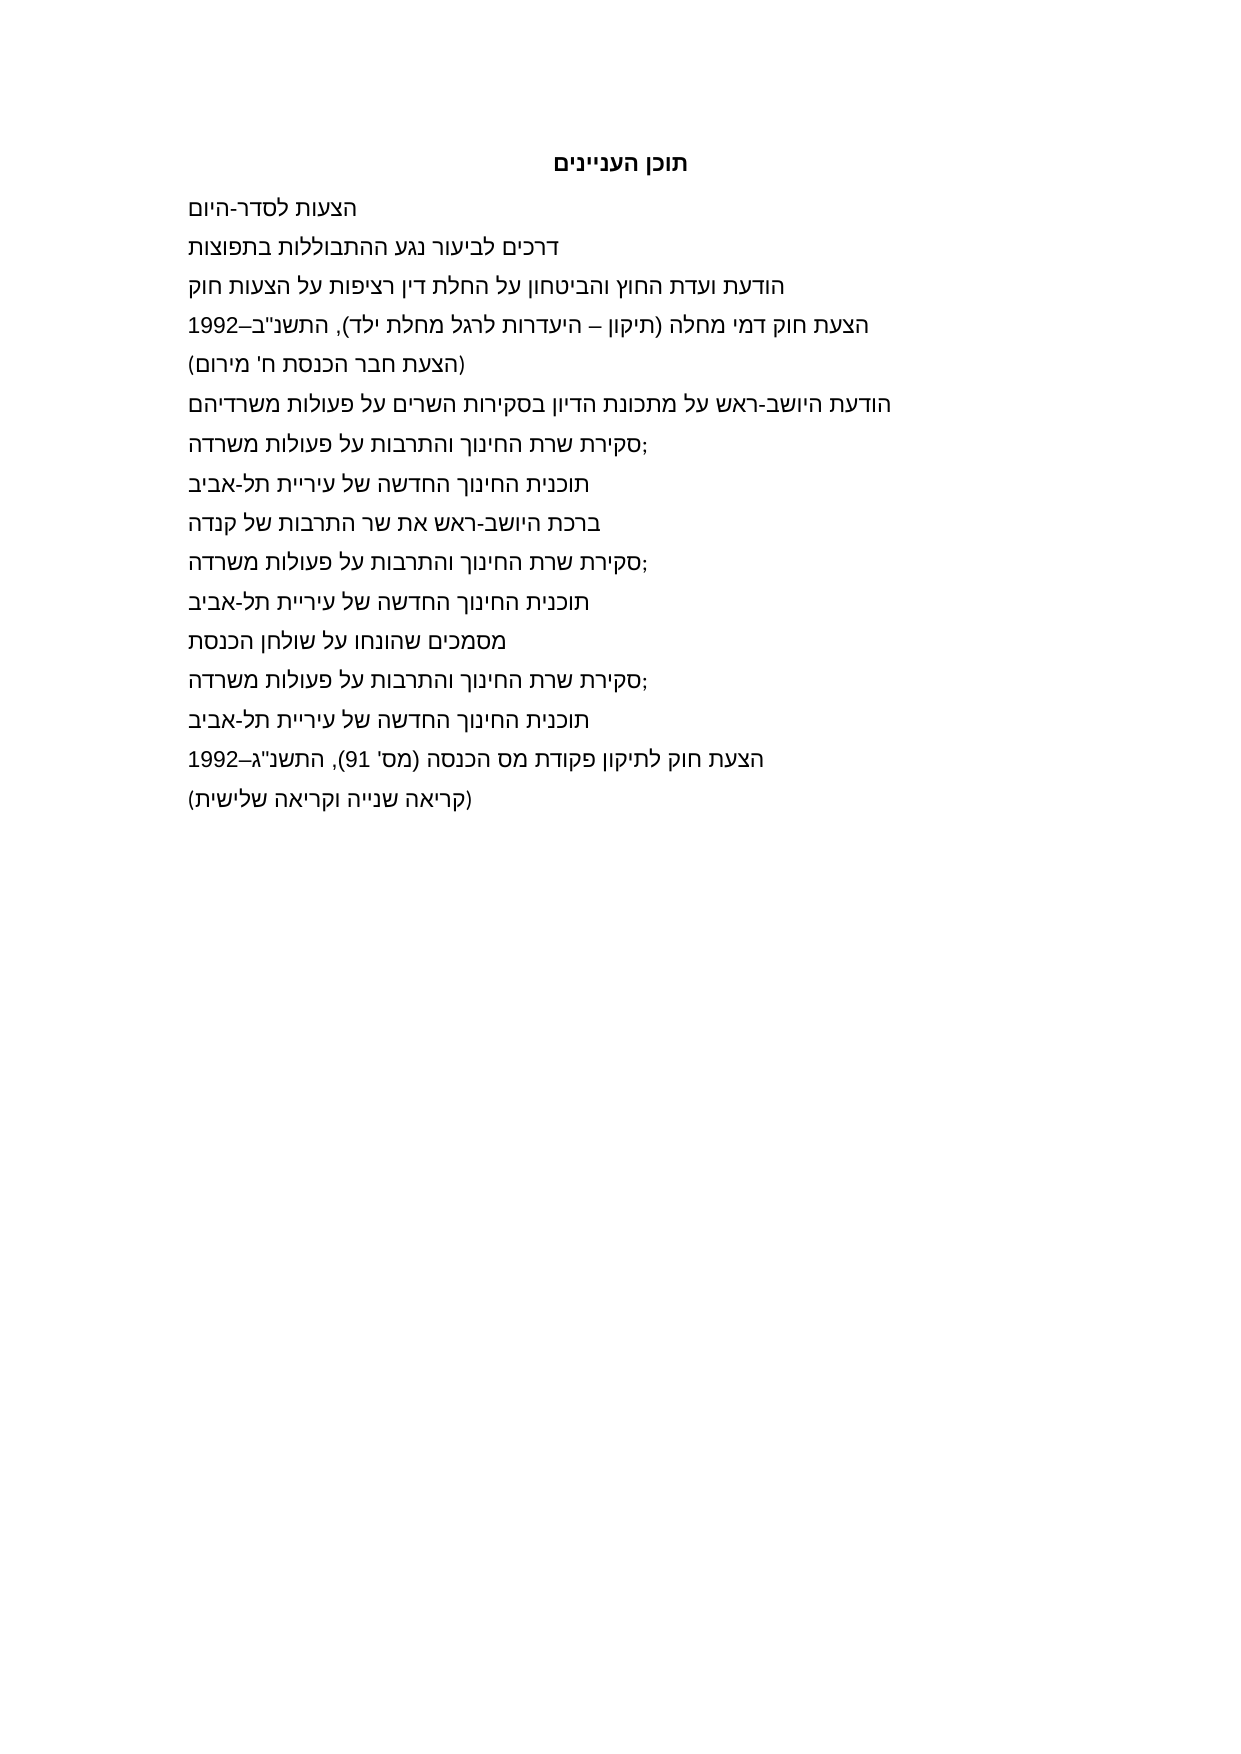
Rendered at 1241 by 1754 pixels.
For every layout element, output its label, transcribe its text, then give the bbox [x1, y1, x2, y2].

text הצעות לסדר-היום [187, 195, 1053, 221]
text סקירת שרת החינוך והתרבות על פעולות משרדה; [187, 430, 1053, 458]
text תוכן העניינים [187, 150, 1053, 176]
text מסמכים שהונחו על שולחן הכנסת [187, 628, 1053, 654]
text תוכנית החינוך החדשה של עיריית תל-אביב [187, 589, 1053, 615]
text הצעת חוק דמי מחלה (תיקון – היעדרות לרגל מחלת ילד), התשנ"ב–1992 [187, 312, 1053, 338]
text סקירת שרת החינוך והתרבות על פעולות משרדה; [187, 667, 1053, 695]
text סקירת שרת החינוך והתרבות על פעולות משרדה; [187, 548, 1053, 576]
text תוכנית החינוך החדשה של עיריית תל-אביב [187, 707, 1053, 734]
text (הצעת חבר הכנסת ח' מירום) [187, 351, 1053, 378]
text (קריאה שנייה וקריאה שלישית) [187, 785, 1053, 813]
text הצעת חוק לתיקון פקודת מס הכנסה (מס' 91), התשנ"ג–1992 [187, 746, 1053, 772]
text דרכים לביעור נגע ההתבוללות בתפוצות [187, 234, 1053, 260]
text תוכנית החינוך החדשה של עיריית תל-אביב [187, 471, 1053, 497]
text הודעת ועדת החוץ והביטחון על החלת דין רציפות על הצעות חוק [187, 273, 1053, 299]
text הודעת היושב-ראש על מתכונת הדיון בסקירות השרים על פעולות משרדיהם [187, 391, 1053, 417]
text ברכת היושב-ראש את שר התרבות של קנדה [187, 509, 1053, 536]
